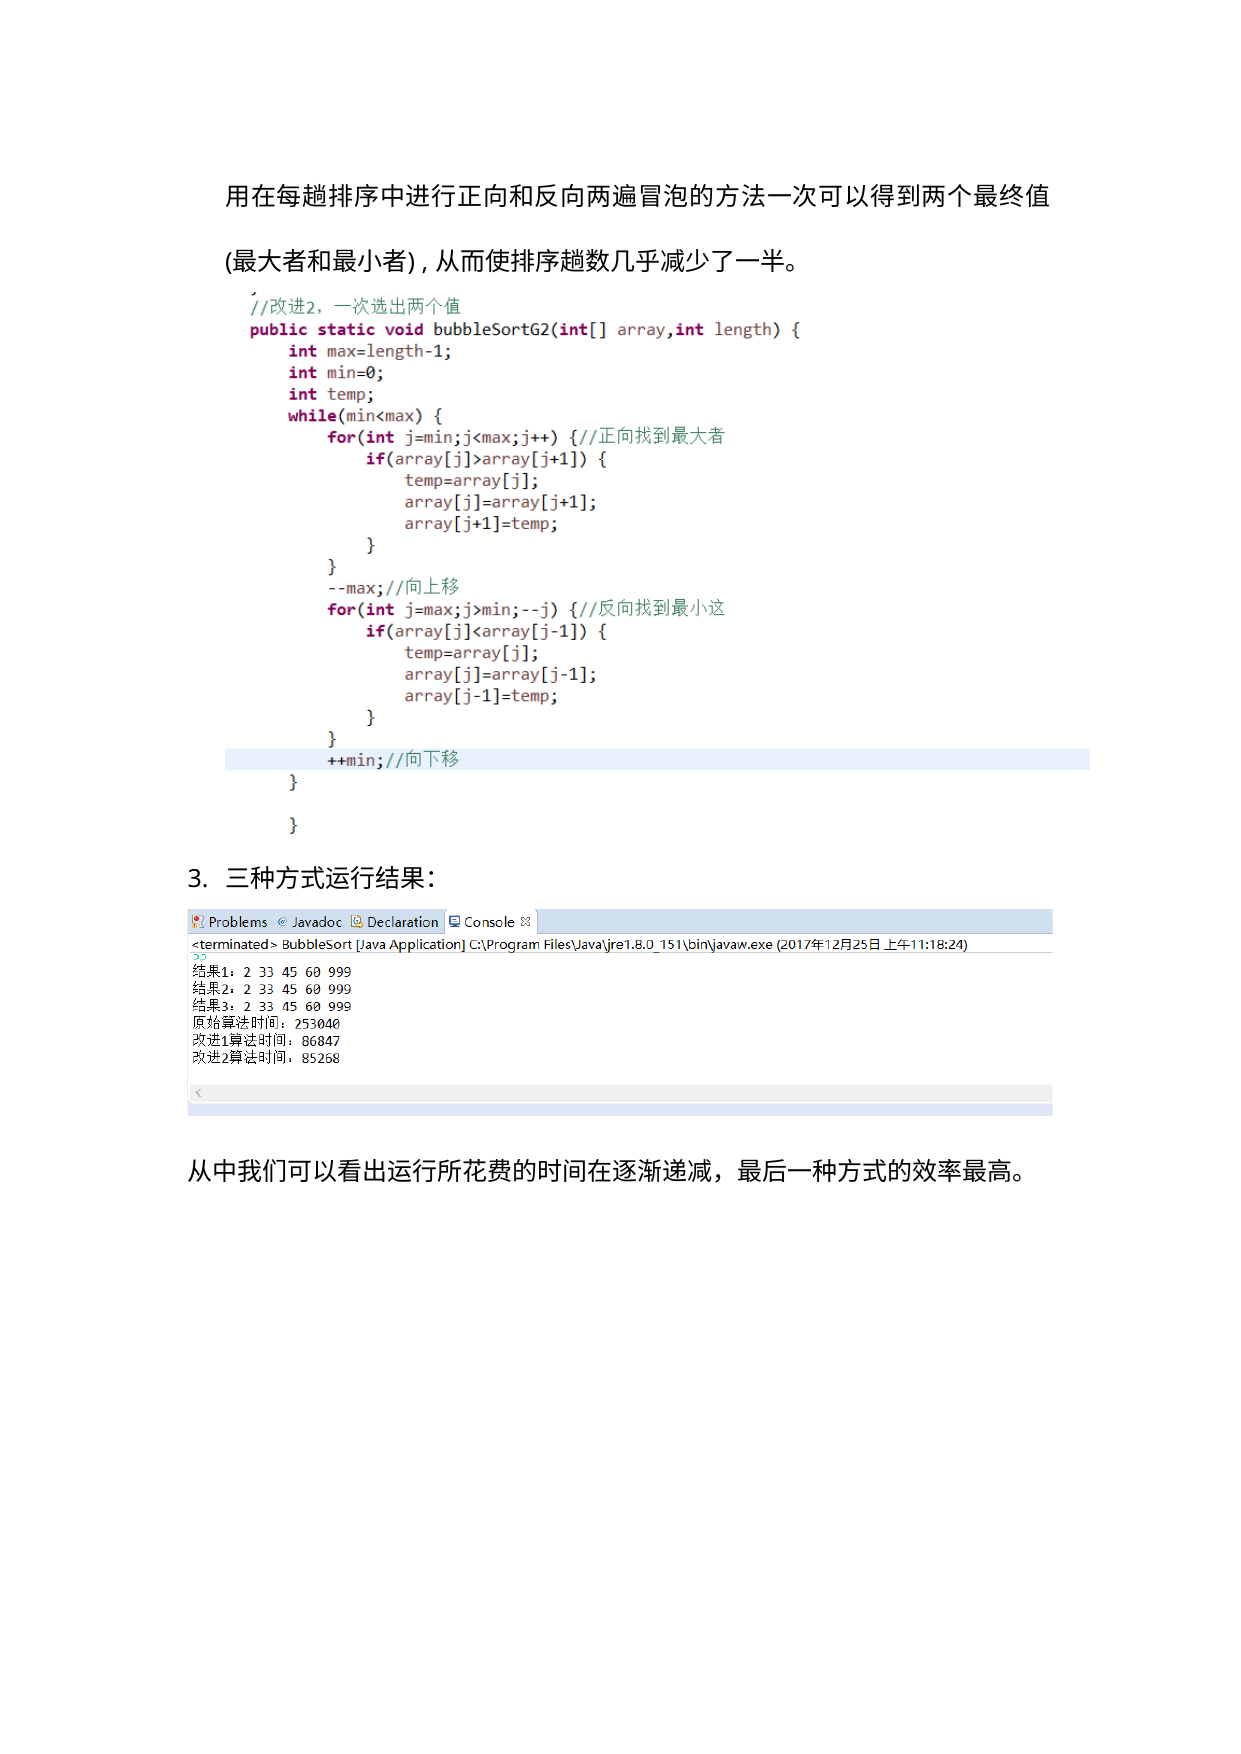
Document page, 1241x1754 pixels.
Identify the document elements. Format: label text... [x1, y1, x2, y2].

text 从中我们可以看出运行所花费的时间在逐渐递减，最后一种方式的效率最高。 [187, 1137, 1053, 1202]
list 三种方式运行结果： [187, 844, 1053, 909]
picture [225, 292, 1091, 837]
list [187, 162, 1053, 292]
picture [187, 909, 1053, 1116]
